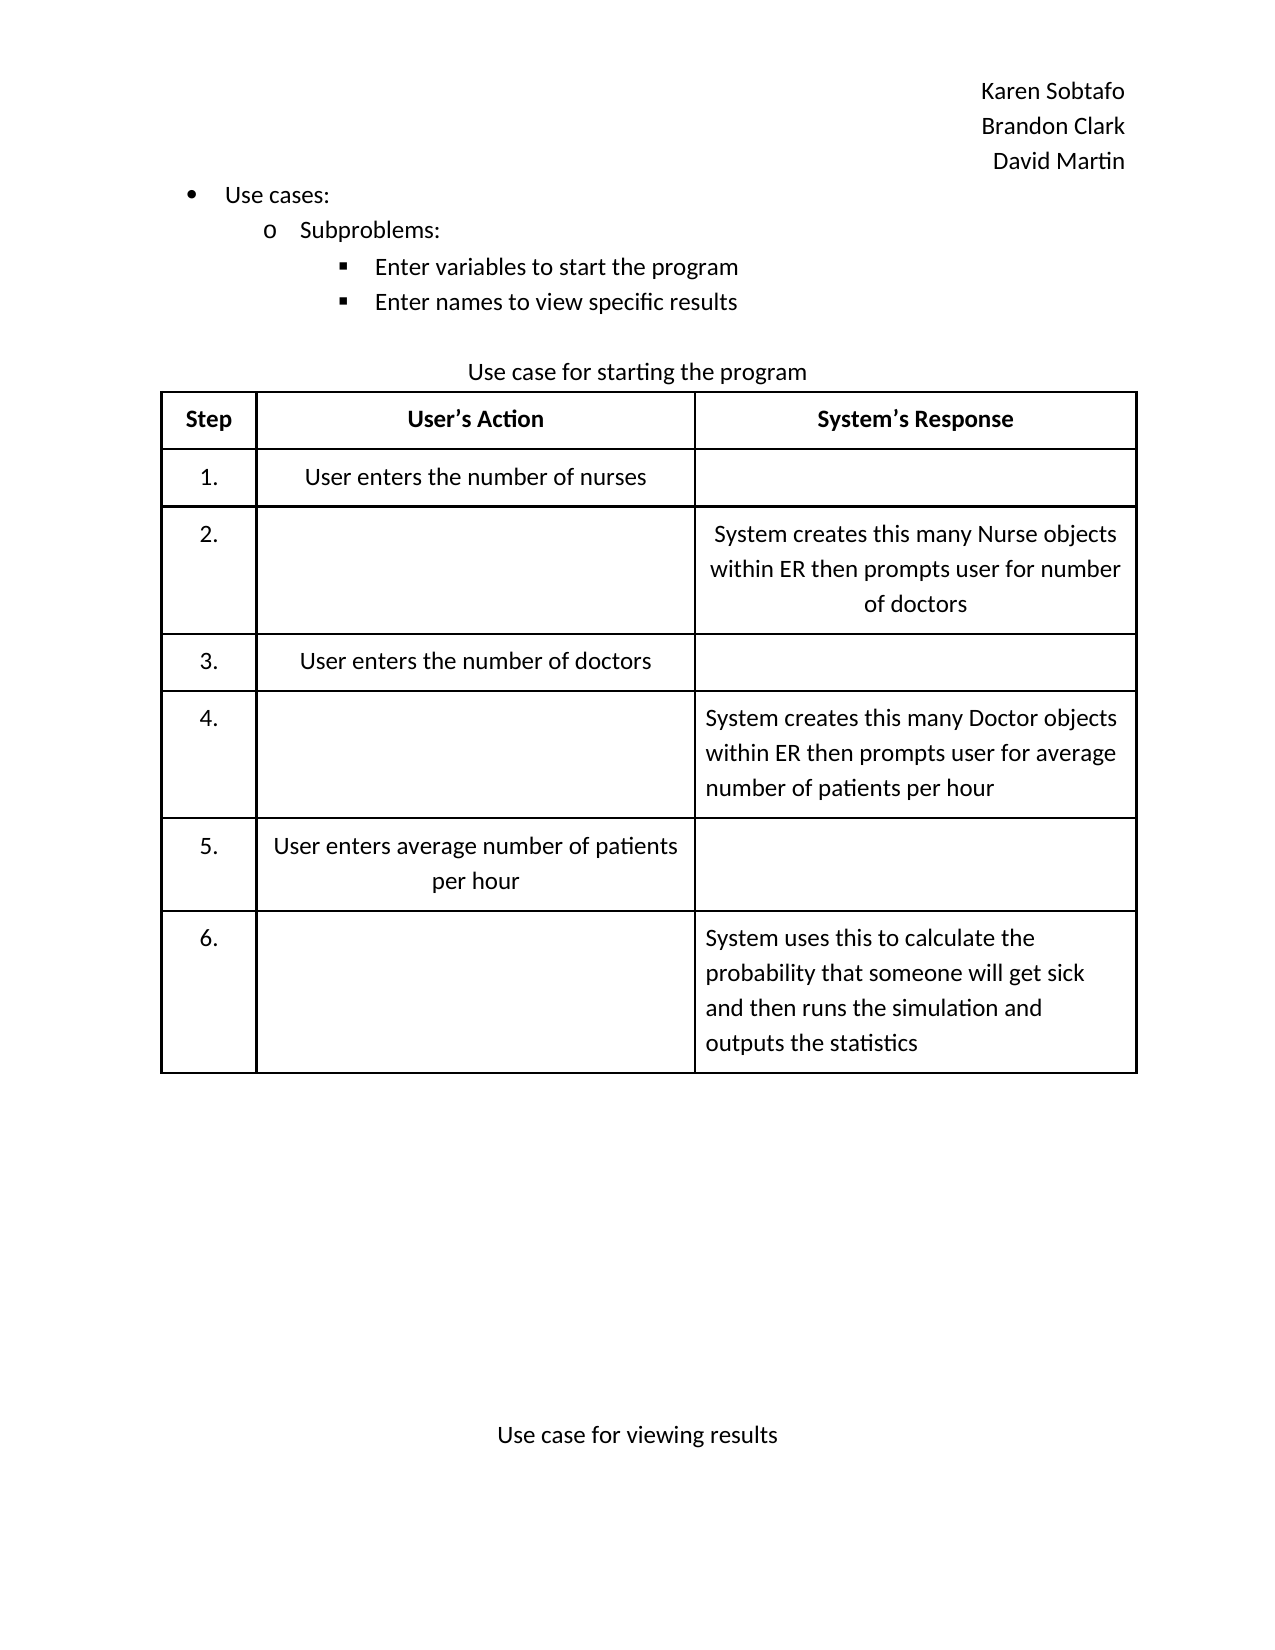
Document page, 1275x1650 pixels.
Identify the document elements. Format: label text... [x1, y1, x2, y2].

table_cell [258, 692, 694, 817]
list Enter names to view specific results [337, 286, 1125, 316]
table_header Step [163, 393, 255, 448]
table_cell [258, 912, 694, 1072]
list Enter variables to start the program [337, 251, 1125, 281]
table_cell 3. [163, 635, 255, 690]
table_header System’s Response [696, 393, 1135, 448]
table_cell 1. [163, 450, 255, 505]
table_cell [258, 508, 694, 633]
table_cell User enters average number of patients per hour [258, 819, 694, 909]
table_cell 2. [163, 508, 255, 633]
table_cell 4. [163, 692, 255, 817]
table_cell [696, 450, 1135, 505]
list Subproblems: [262, 214, 1125, 246]
text Use case for starting the program [150, 356, 1125, 386]
text Use case for viewing results [150, 1419, 1125, 1450]
table_cell 5. [163, 819, 255, 909]
table_header User’s Action [258, 393, 694, 448]
table_cell System creates this many Nurse objects within ER then prompts user for number of doctors [696, 508, 1135, 633]
table_cell [696, 635, 1135, 690]
table_cell [696, 819, 1135, 909]
list Use cases: [187, 179, 1125, 210]
table_cell User enters the number of doctors [258, 635, 694, 690]
table_cell System creates this many Doctor objects within ER then prompts user for average number of patients per hour [696, 692, 1135, 817]
table_cell System uses this to calculate the probability that someone will get sick and then runs the simulation and outputs the statistics [696, 912, 1135, 1072]
table_cell 6. [163, 912, 255, 1072]
table_cell User enters the number of nurses [258, 450, 694, 505]
